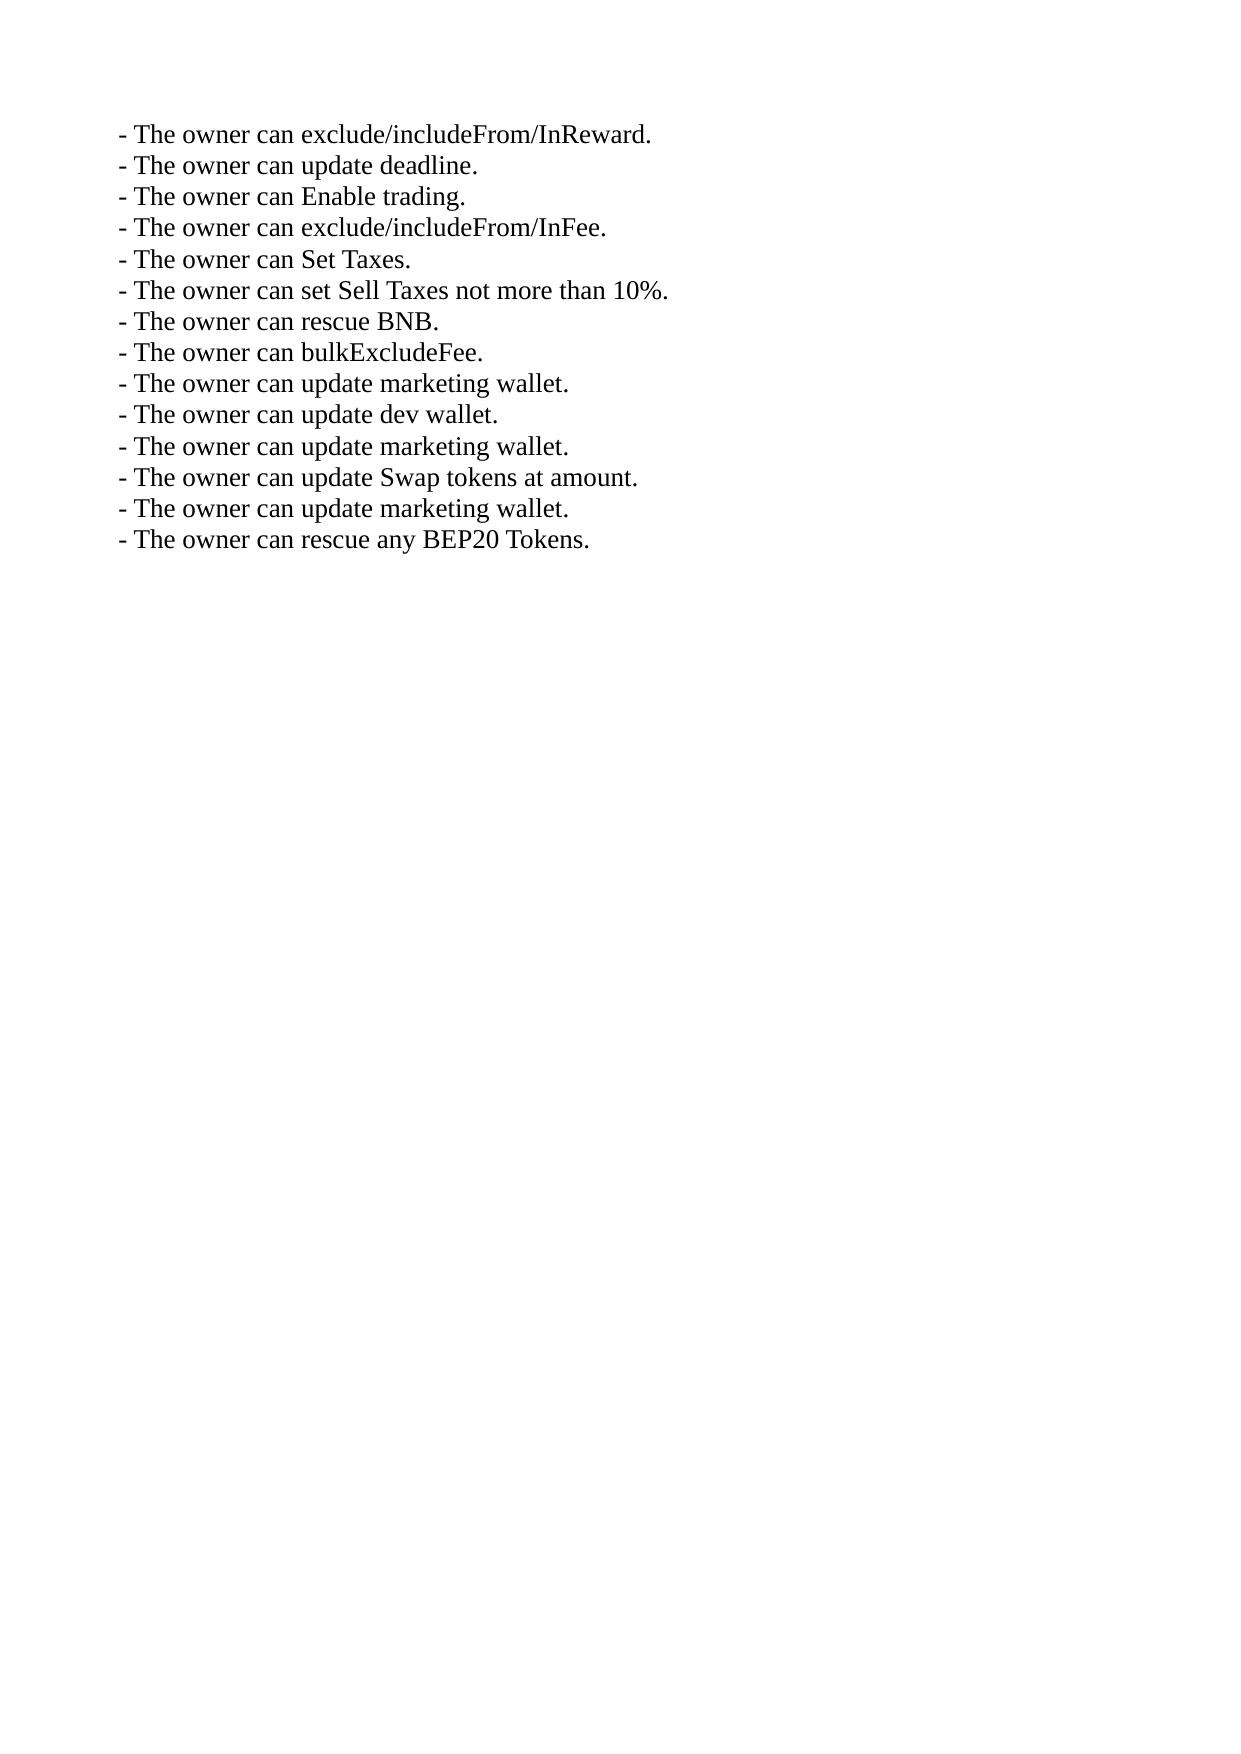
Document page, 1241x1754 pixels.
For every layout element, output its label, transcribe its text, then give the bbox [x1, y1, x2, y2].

text - The owner can Enable trading. - The owner can exclude/includeFrom/InFee. [118, 180, 1122, 243]
text - The owner can exclude/includeFrom/InReward. [118, 118, 1122, 149]
text - The owner can bulkExcludeFee. - The owner can update marketing wallet. - The owner can update dev wallet. - The owner can update marketing wallet. [118, 336, 1122, 461]
text - The owner can update Swap tokens at amount. - The owner can update marketing wallet. - The owner can rescue any BEP20 Tokens. [118, 461, 1122, 554]
text - The owner can Set Taxes. - The owner can set Sell Taxes not more than 10%. - The owner can rescue BNB. [118, 243, 1122, 336]
text - The owner can update deadline. [118, 149, 1122, 180]
